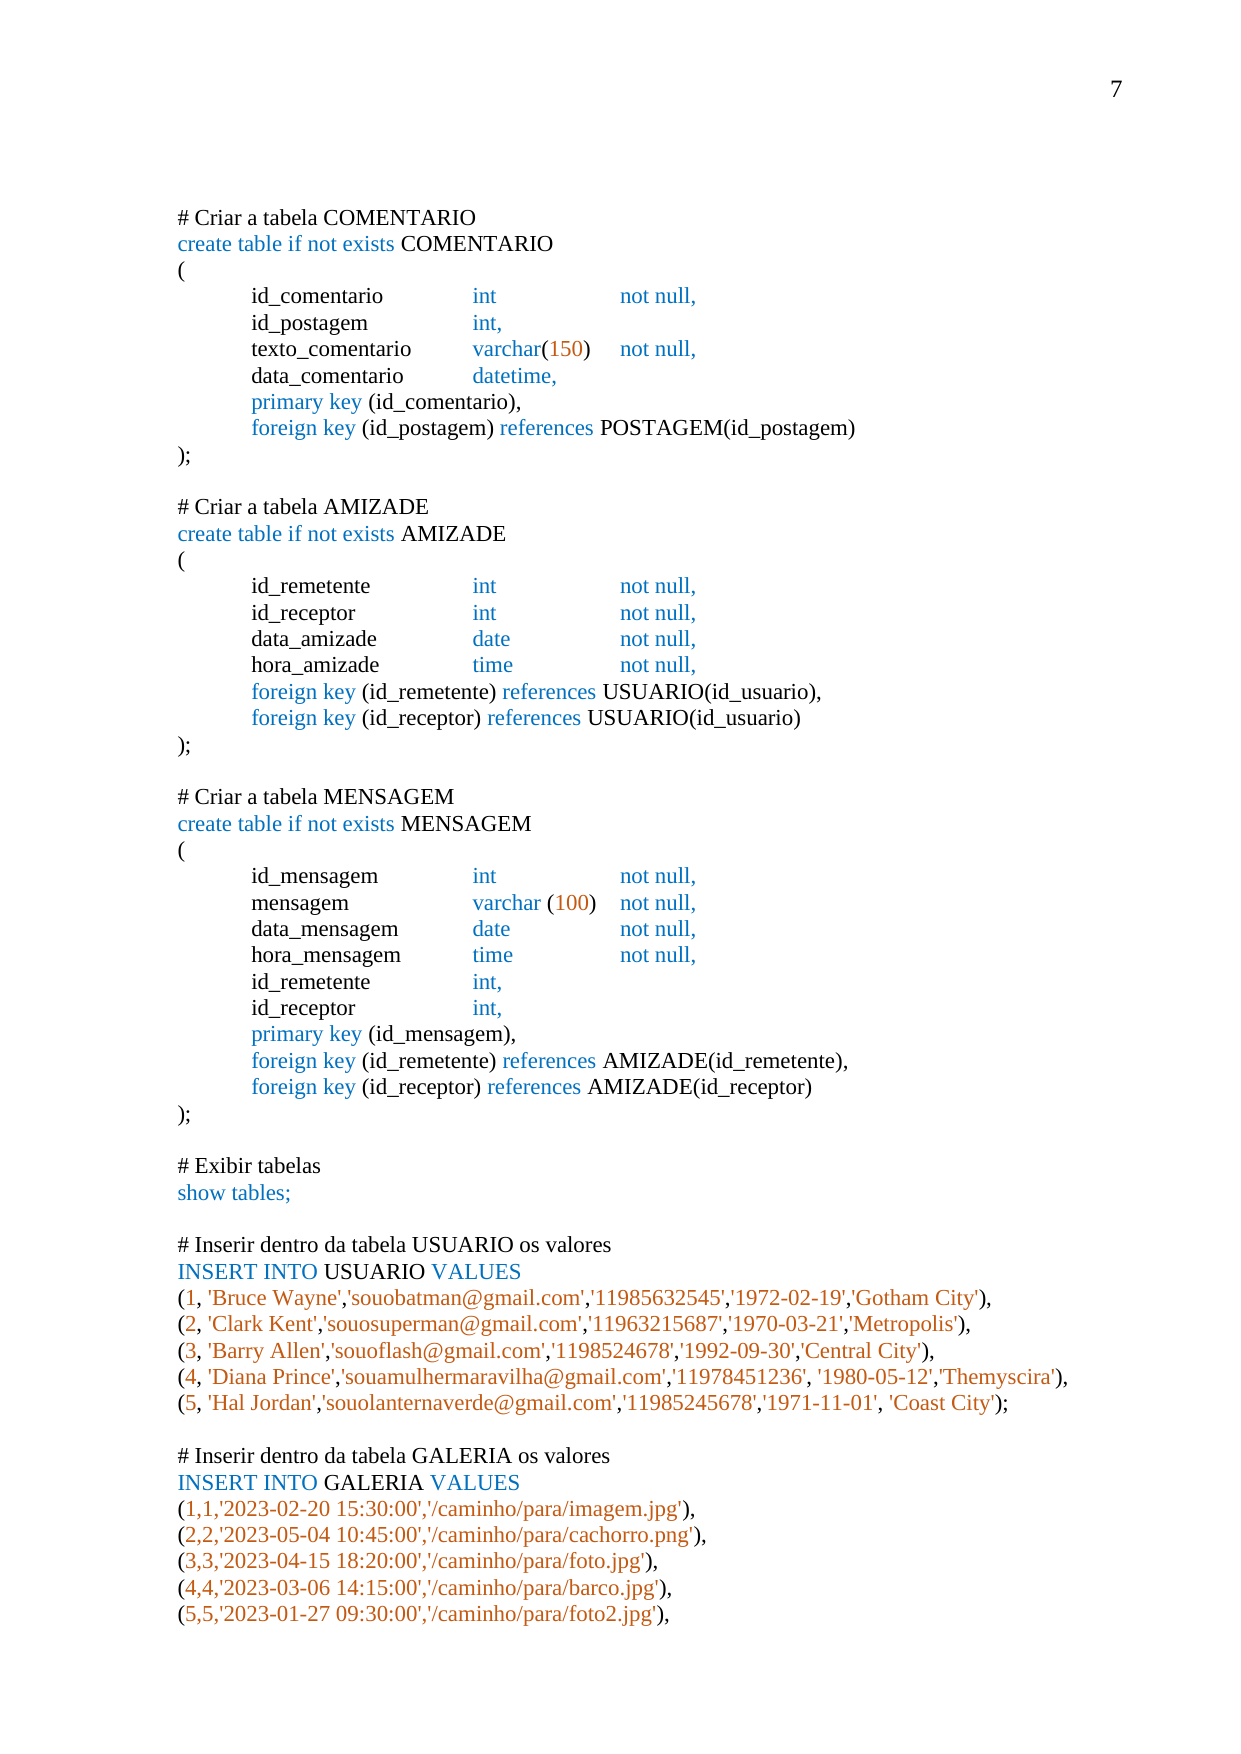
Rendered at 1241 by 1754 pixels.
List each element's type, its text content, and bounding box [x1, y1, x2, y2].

text data_amizade date not null, [251, 625, 1122, 652]
text id_comentario int not null, [251, 283, 1122, 309]
text (3, 'Barry Allen','souoflash@gmail.com','1198524678','1992-09-30','Central City'), [177, 1337, 1122, 1363]
text hora_amizade time not null, [251, 652, 1122, 678]
text # Criar a tabela MENSAGEM [177, 783, 1122, 810]
text # Exibir tabelas [177, 1152, 1122, 1179]
text # Criar a tabela COMENTARIO [177, 203, 1122, 230]
text # Inserir dentro da tabela USUARIO os valores [177, 1231, 1122, 1258]
text ); [177, 1099, 1122, 1126]
text id_receptor int, [251, 994, 1122, 1021]
text ( [177, 546, 1122, 572]
text id_remetente int, [251, 968, 1122, 994]
text foreign key (id_postagem) references POSTAGEM(id_postagem) [251, 414, 1122, 441]
text texto_comentario varchar(150) not null, [251, 335, 1122, 362]
text foreign key (id_remetente) references AMIZADE(id_remetente), [251, 1047, 1122, 1073]
text primary key (id_comentario), [251, 388, 1122, 414]
text id_mensagem int not null, [251, 862, 1122, 889]
text (2,2,'2023-05-04 10:45:00','/caminho/para/cachorro.png'), [177, 1521, 1122, 1548]
text data_mensagem date not null, [251, 915, 1122, 941]
text (3,3,'2023-04-15 18:20:00','/caminho/para/foto.jpg'), [177, 1548, 1122, 1574]
text mensagem varchar (100) not null, [251, 889, 1122, 915]
text foreign key (id_remetente) references USUARIO(id_usuario), [251, 678, 1122, 704]
text (4,4,'2023-03-06 14:15:00','/caminho/para/barco.jpg'), [177, 1574, 1122, 1600]
text # Inserir dentro da tabela GALERIA os valores [177, 1442, 1122, 1468]
text (1,1,'2023-02-20 15:30:00','/caminho/para/imagem.jpg'), [177, 1495, 1122, 1521]
text create table if not exists COMENTARIO [177, 230, 1122, 256]
text foreign key (id_receptor) references AMIZADE(id_receptor) [251, 1073, 1122, 1099]
text (5, 'Hal Jordan','souolanternaverde@gmail.com','11985245678','1971-11-01', 'Coast City'); [177, 1389, 1122, 1416]
text data_comentario datetime, [251, 362, 1122, 388]
text (2, 'Clark Kent','souosuperman@gmail.com','11963215687','1970-03-21','Metropolis'), [177, 1310, 1122, 1337]
text ); [177, 731, 1122, 757]
text create table if not exists MENSAGEM [177, 810, 1122, 836]
text (1, 'Bruce Wayne','souobatman@gmail.com','11985632545','1972-02-19','Gotham City'), [177, 1284, 1122, 1310]
text hora_mensagem time not null, [251, 941, 1122, 968]
text primary key (id_mensagem), [251, 1021, 1122, 1047]
text ( [177, 836, 1122, 862]
text # Criar a tabela AMIZADE [177, 493, 1122, 520]
text create table if not exists AMIZADE [177, 520, 1122, 546]
text id_receptor int not null, [251, 599, 1122, 625]
text show tables; [177, 1179, 1122, 1205]
text ( [177, 256, 1122, 283]
text INSERT INTO USUARIO VALUES [177, 1258, 1122, 1284]
text ); [177, 441, 1122, 467]
text (5,5,'2023-01-27 09:30:00','/caminho/para/foto2.jpg'), [177, 1600, 1122, 1627]
text id_remetente int not null, [251, 572, 1122, 599]
text INSERT INTO GALERIA VALUES [177, 1468, 1122, 1495]
text foreign key (id_receptor) references USUARIO(id_usuario) [251, 704, 1122, 731]
text (4, 'Diana Prince','souamulhermaravilha@gmail.com','11978451236', '1980-05-12','Themyscira'), [177, 1363, 1122, 1389]
text id_postagem int, [251, 309, 1122, 335]
